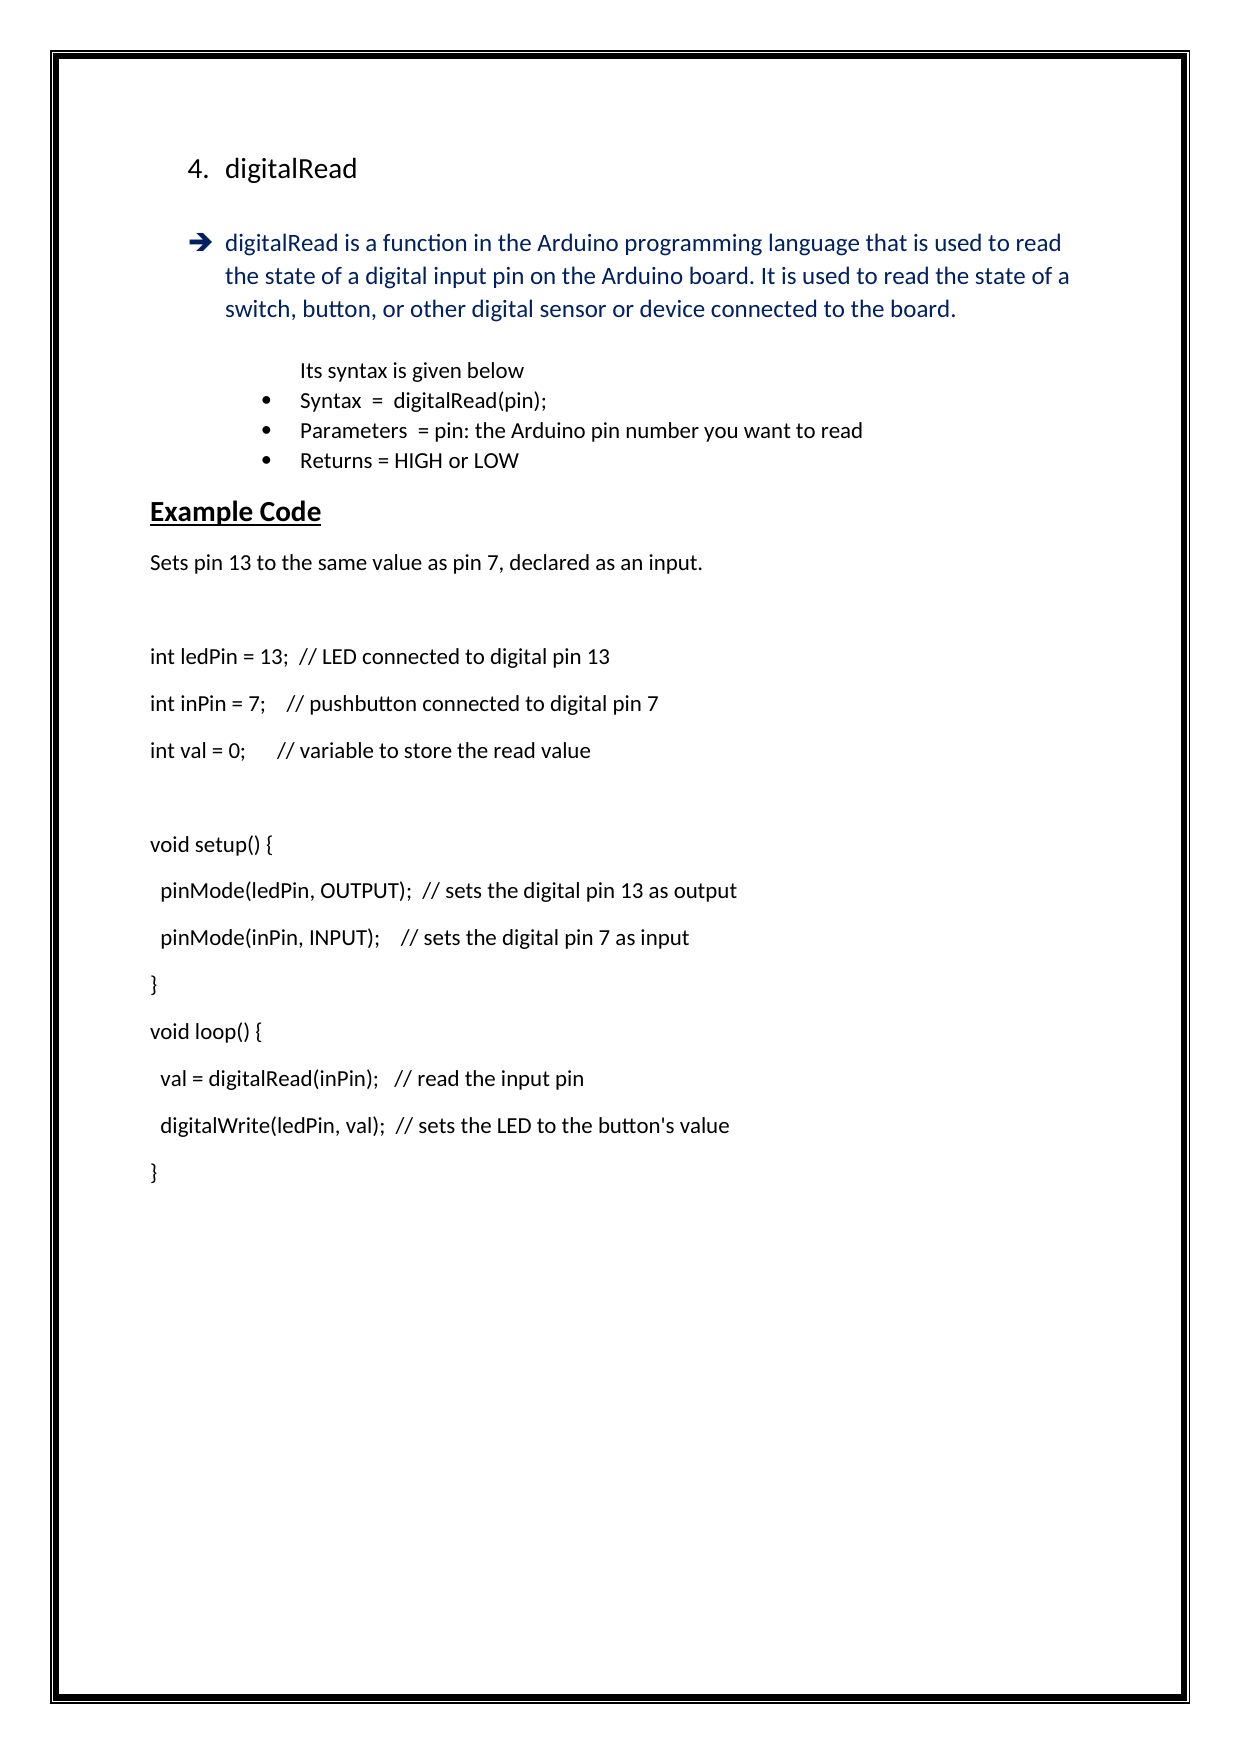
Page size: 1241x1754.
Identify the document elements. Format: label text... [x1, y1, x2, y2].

text int val = 0; // variable to store the read value [150, 736, 1090, 764]
list digitalRead is a function in the Arduino programming language that is used to read the state of a digital input pin on the Arduino board. It is used to read the state of a switch, button, or other digital sensor or device connected to the board. [187, 227, 1090, 323]
text void setup() { [150, 830, 1090, 858]
text Sets pin 13 to the same value as pin 7, declared as an input. [150, 548, 1090, 576]
text digitalWrite(ledPin, val); // sets the LED to the button's value [150, 1111, 1090, 1139]
text val = digitalRead(inPin); // read the input pin [150, 1064, 1090, 1092]
text int inPin = 7; // pushbutton connected to digital pin 7 [150, 689, 1090, 717]
list digitalRead [187, 150, 1090, 186]
list Syntax = digitalRead(pin); [262, 386, 1090, 414]
text pinMode(ledPin, OUTPUT); // sets the digital pin 13 as output [150, 877, 1090, 904]
text } [150, 1158, 1090, 1186]
text pinMode(inPin, INPUT); // sets the digital pin 7 as input [150, 923, 1090, 951]
text Example Code [150, 493, 1090, 529]
list Its syntax is given below [300, 356, 1090, 384]
text int ledPin = 13; // LED connected to digital pin 13 [150, 642, 1090, 670]
text void loop() { [150, 1017, 1090, 1045]
text } [150, 970, 1090, 998]
list Returns = HIGH or LOW [262, 446, 1090, 474]
list Parameters = pin: the Arduino pin number you want to read [262, 416, 1090, 444]
